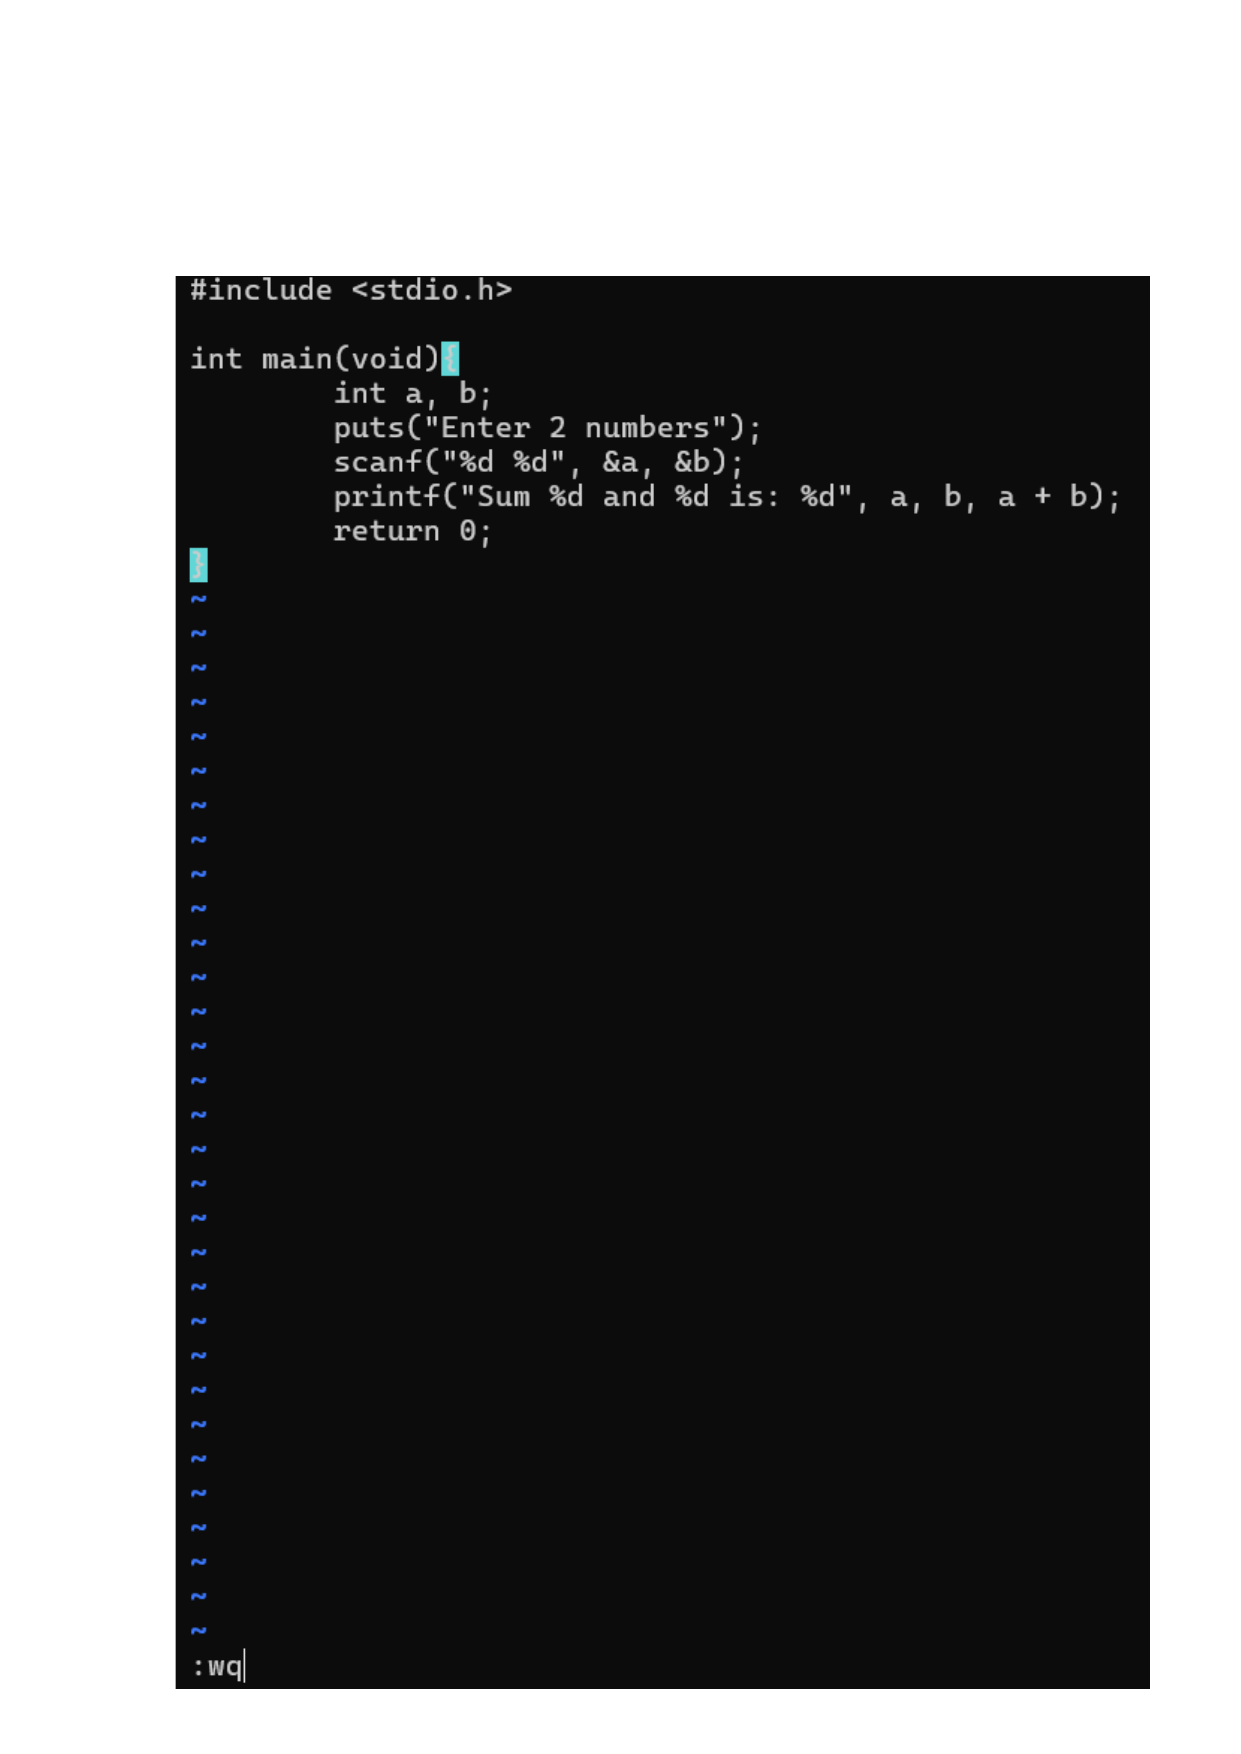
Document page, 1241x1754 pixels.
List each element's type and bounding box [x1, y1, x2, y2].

picture [175, 276, 1150, 1689]
